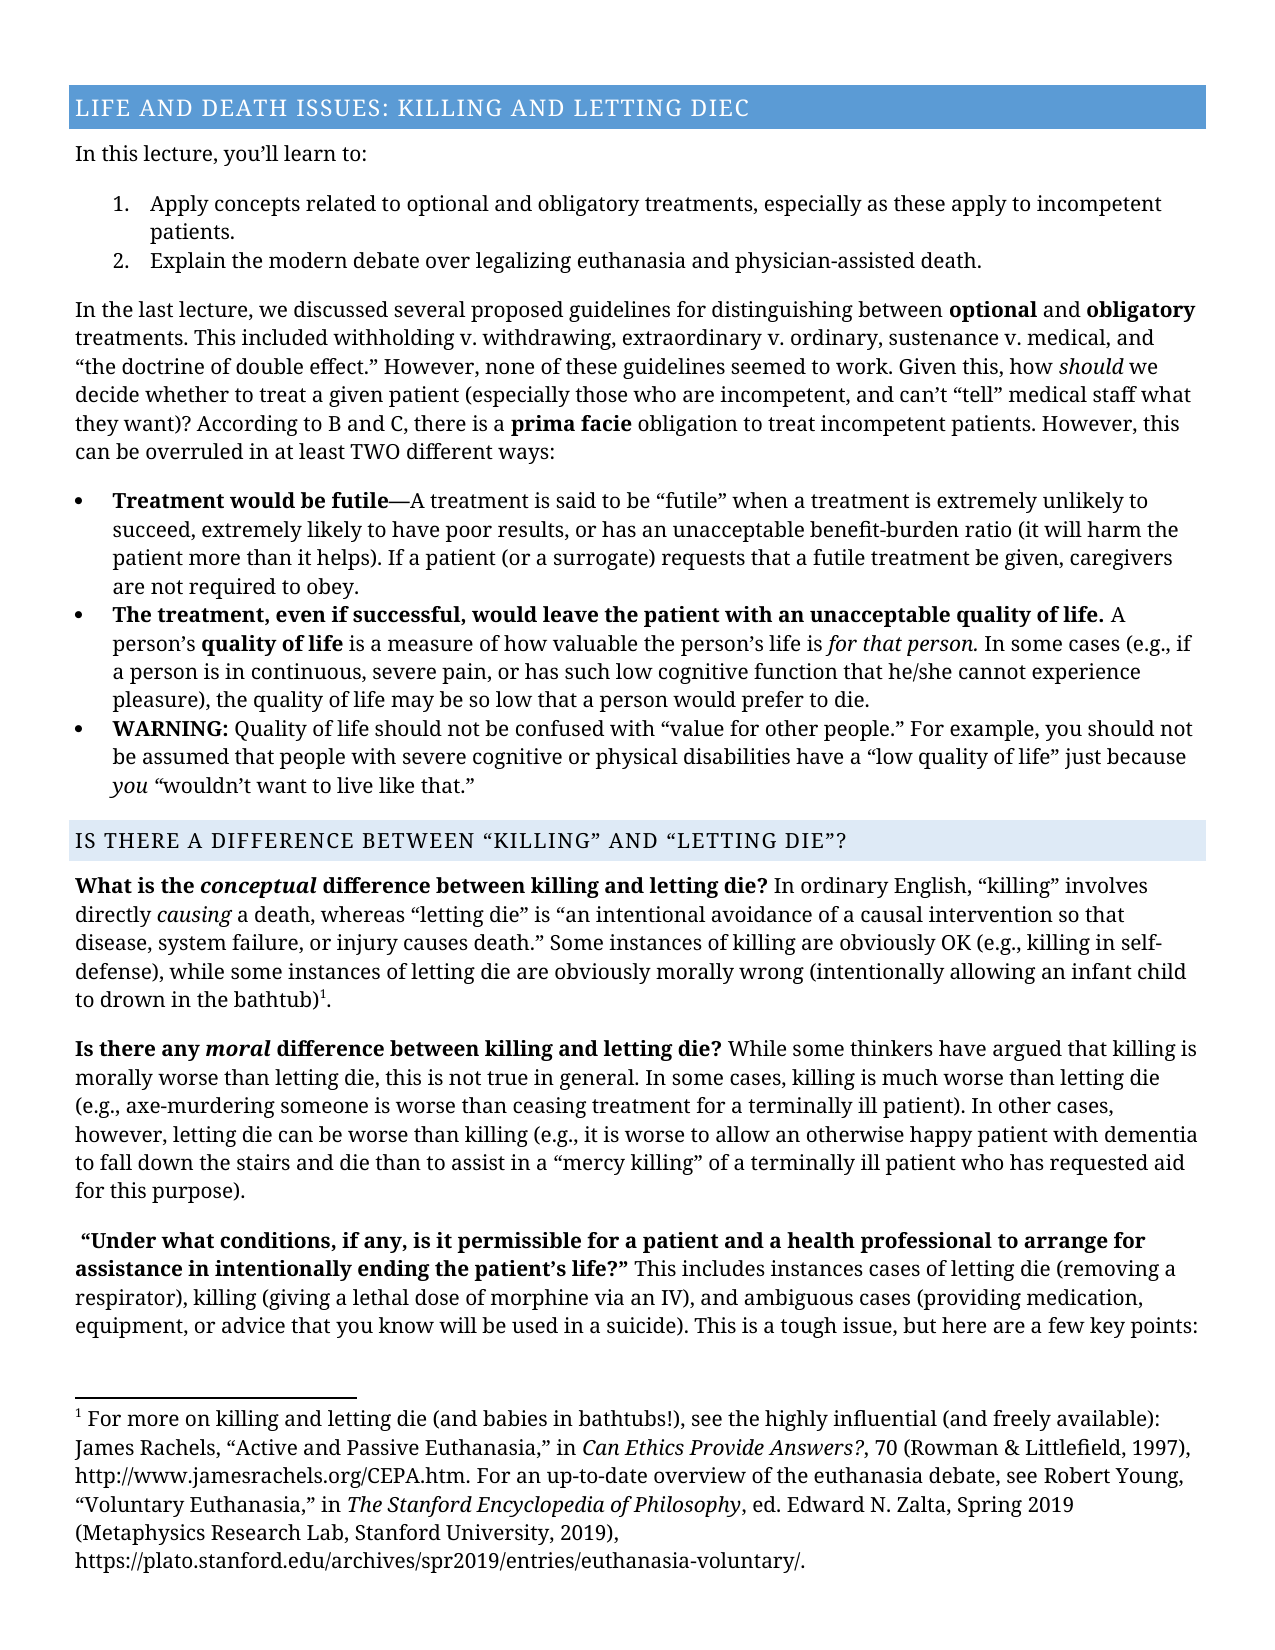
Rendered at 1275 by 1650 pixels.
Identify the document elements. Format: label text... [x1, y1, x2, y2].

text In this lecture, you’ll learn to: [75, 139, 1200, 168]
subtitle Life and Death ISsues: Killing and Letting DieC [75, 92, 1200, 123]
list Explain the modern debate over legalizing euthanasia and physician-assisted death. [112, 246, 1200, 274]
list Treatment would be futile—A treatment is said to be “futile” when a treatment is extremely unlikely to succeed, extremely likely to have poor results, or has an unacceptable benefit-burden ratio (it will harm the patient more than it helps). If a patient (or a surrogate) requests that a futile treatment be given, caregivers are not required to obey. [75, 486, 1200, 600]
list WARNING: Quality of life should not be confused with “value for other people.” For example, you should not be assumed that people with severe cognitive or physical disabilities have a “low quality of life” just because you “wouldn’t want to live like that.” [75, 714, 1200, 799]
text What is the conceptual difference between killing and letting die? In ordinary English, “killing” involves directly causing a death, whereas “letting die” is “an intentional avoidance of a causal intervention so that disease, system failure, or injury causes death.” Some instances of killing are obviously OK (e.g., killing in self-defense), while some instances of letting die are obviously morally wrong (intentionally allowing an infant child to drown in the bathtub). [75, 871, 1200, 1014]
subtitle Is There a Difference Between “Killing” and “Letting die”? [75, 826, 1200, 855]
list Apply concepts related to optional and obligatory treatments, especially as these apply to incompetent patients. [112, 189, 1200, 246]
text In the last lecture, we discussed several proposed guidelines for distinguishing between optional and obligatory treatments. This included withholding v. withdrawing, extraordinary v. ordinary, sustenance v. medical, and “the doctrine of double effect.” However, none of these guidelines seemed to work. Given this, how should we decide whether to treat a given patient (especially those who are incompetent, and can’t “tell” medical staff what they want)? According to B and C, there is a prima facie obligation to treat incompetent patients. However, this can be overruled in at least TWO different ways: [75, 295, 1200, 466]
text Is there any moral difference between killing and letting die? While some thinkers have argued that killing is morally worse than letting die, this is not true in general. In some cases, killing is much worse than letting die (e.g., axe-murdering someone is worse than ceasing treatment for a terminally ill patient). In other cases, however, letting die can be worse than killing (e.g., it is worse to allow an otherwise happy patient with dementia to fall down the stairs and die than to assist in a “mercy killing” of a terminally ill patient who has requested aid for this purpose). [75, 1034, 1200, 1205]
list The treatment, even if successful, would leave the patient with an unacceptable quality of life. A person’s quality of life is a measure of how valuable the person’s life is for that person. In some cases (e.g., if a person is in continuous, severe pain, or has such low cognitive function that he/she cannot experience pleasure), the quality of life may be so low that a person would prefer to die. [75, 600, 1200, 714]
text “Under what conditions, if any, is it permissible for a patient and a health professional to arrange for assistance in intentionally ending the patient’s life?” This includes instances cases of letting die (removing a respirator), killing (giving a lethal dose of morphine via an IV), and ambiguous cases (providing medication, equipment, or advice that you know will be used in a suicide). This is a tough issue, but here are a few key points: [75, 1226, 1200, 1340]
